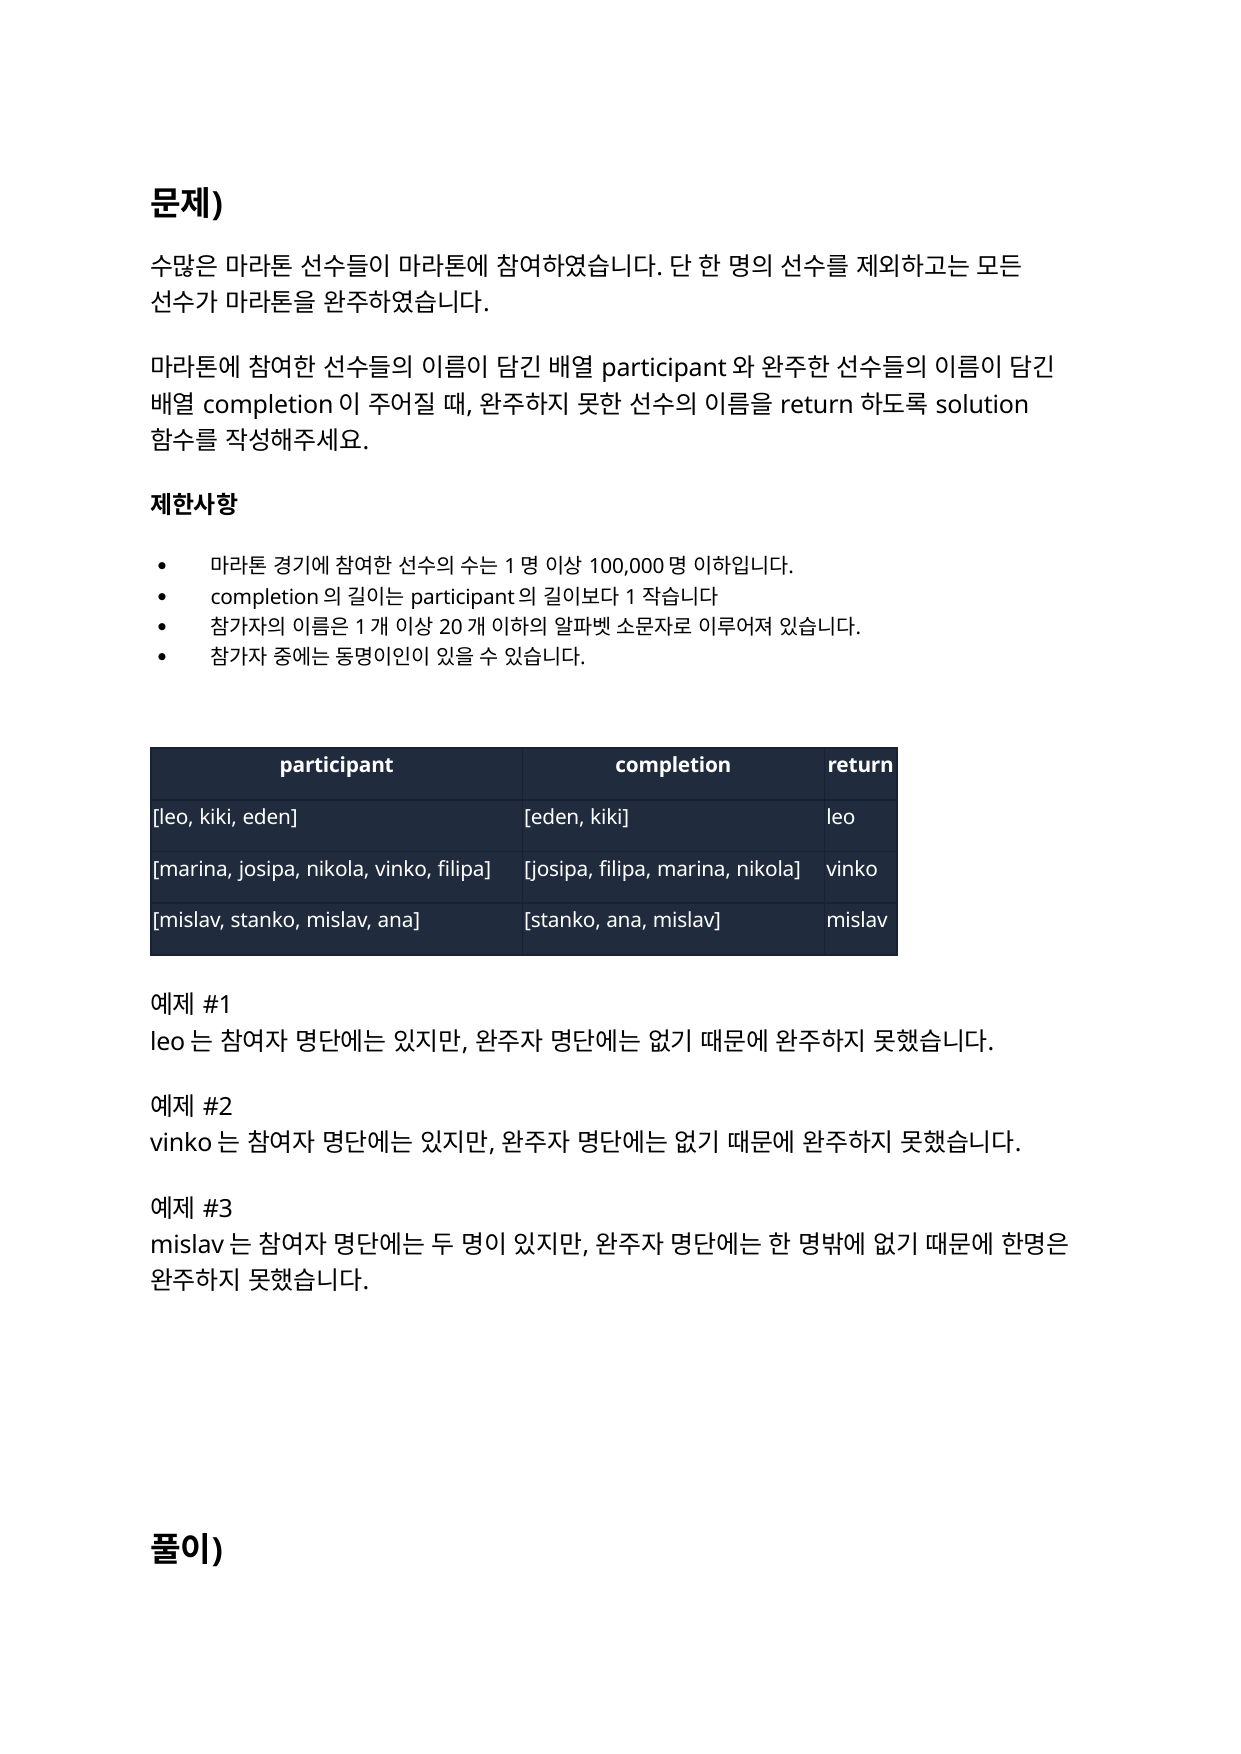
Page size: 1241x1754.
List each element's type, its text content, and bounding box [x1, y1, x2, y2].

text 예제 #1 leo는 참여자 명단에는 있지만, 완주자 명단에는 없기 때문에 완주하지 못했습니다. [150, 985, 1090, 1057]
list 마라톤 경기에 참여한 선수의 수는 1명 이상 100,000명 이하입니다. [158, 549, 1090, 580]
table_cell [stanko, ana, mislav] [523, 904, 824, 954]
table_header participant [152, 749, 522, 799]
text 마라톤에 참여한 선수들의 이름이 담긴 배열 participant와 완주한 선수들의 이름이 담긴 배열 completion이 주어질 때, 완주하지 못한 선수의 이름을 return 하도록 solution 함수를 작성해주세요. [150, 348, 1090, 457]
table_header return [825, 749, 896, 799]
list 참가자의 이름은 1개 이상 20개 이하의 알파벳 소문자로 이루어져 있습니다. [158, 610, 1090, 641]
text 예제 #3 mislav는 참여자 명단에는 두 명이 있지만, 완주자 명단에는 한 명밖에 없기 때문에 한명은 완주하지 못했습니다. [150, 1188, 1090, 1297]
table_cell [mislav, stanko, mislav, ana] [152, 904, 522, 954]
table_cell [leo, kiki, eden] [152, 801, 522, 851]
text 풀이) [150, 1523, 1090, 1571]
table_cell [josipa, filipa, marina, nikola] [523, 852, 824, 902]
table_cell leo [825, 801, 896, 851]
text 제한사항 [150, 486, 1090, 520]
table_cell [marina, josipa, nikola, vinko, filipa] [152, 852, 522, 902]
list completion의 길이는 participant의 길이보다 1 작습니다 [158, 580, 1090, 610]
text 예제 #2 vinko는 참여자 명단에는 있지만, 완주자 명단에는 없기 때문에 완주하지 못했습니다. [150, 1086, 1090, 1159]
table_cell [eden, kiki] [523, 801, 824, 851]
table_cell mislav [825, 904, 896, 954]
table_header completion [523, 749, 824, 799]
text 문제) [150, 177, 1090, 226]
table_cell vinko [825, 852, 896, 902]
list 참가자 중에는 동명이인이 있을 수 있습니다. [158, 641, 1090, 671]
text 수많은 마라톤 선수들이 마라톤에 참여하였습니다. 단 한 명의 선수를 제외하고는 모든 선수가 마라톤을 완주하였습니다. [150, 246, 1090, 319]
